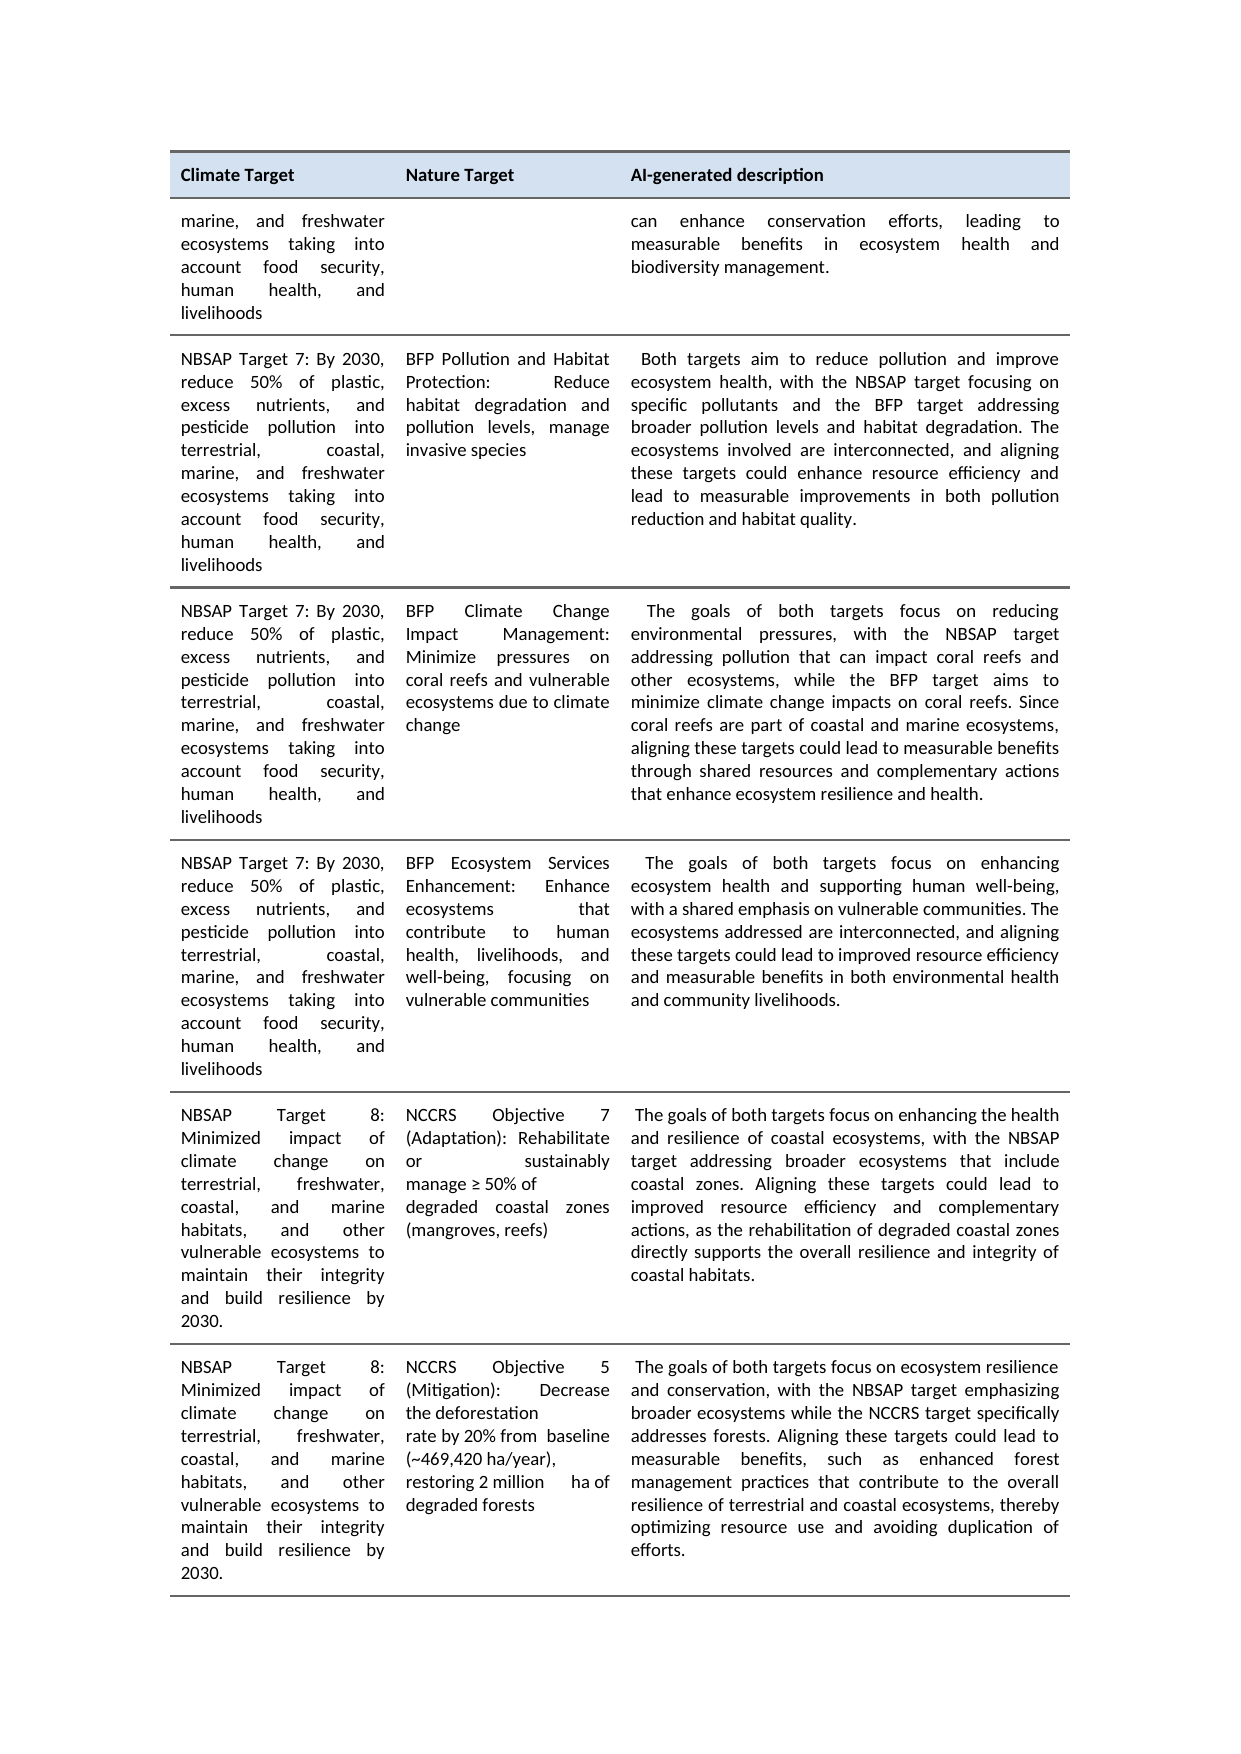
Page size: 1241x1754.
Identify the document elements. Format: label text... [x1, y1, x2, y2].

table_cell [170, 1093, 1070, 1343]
table_header AI-generated description [620, 153, 1070, 197]
table_header Nature Target [395, 153, 620, 197]
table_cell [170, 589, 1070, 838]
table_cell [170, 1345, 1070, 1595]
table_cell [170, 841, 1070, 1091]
table_header Climate Target [170, 153, 395, 197]
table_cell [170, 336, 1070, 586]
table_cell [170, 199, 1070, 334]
